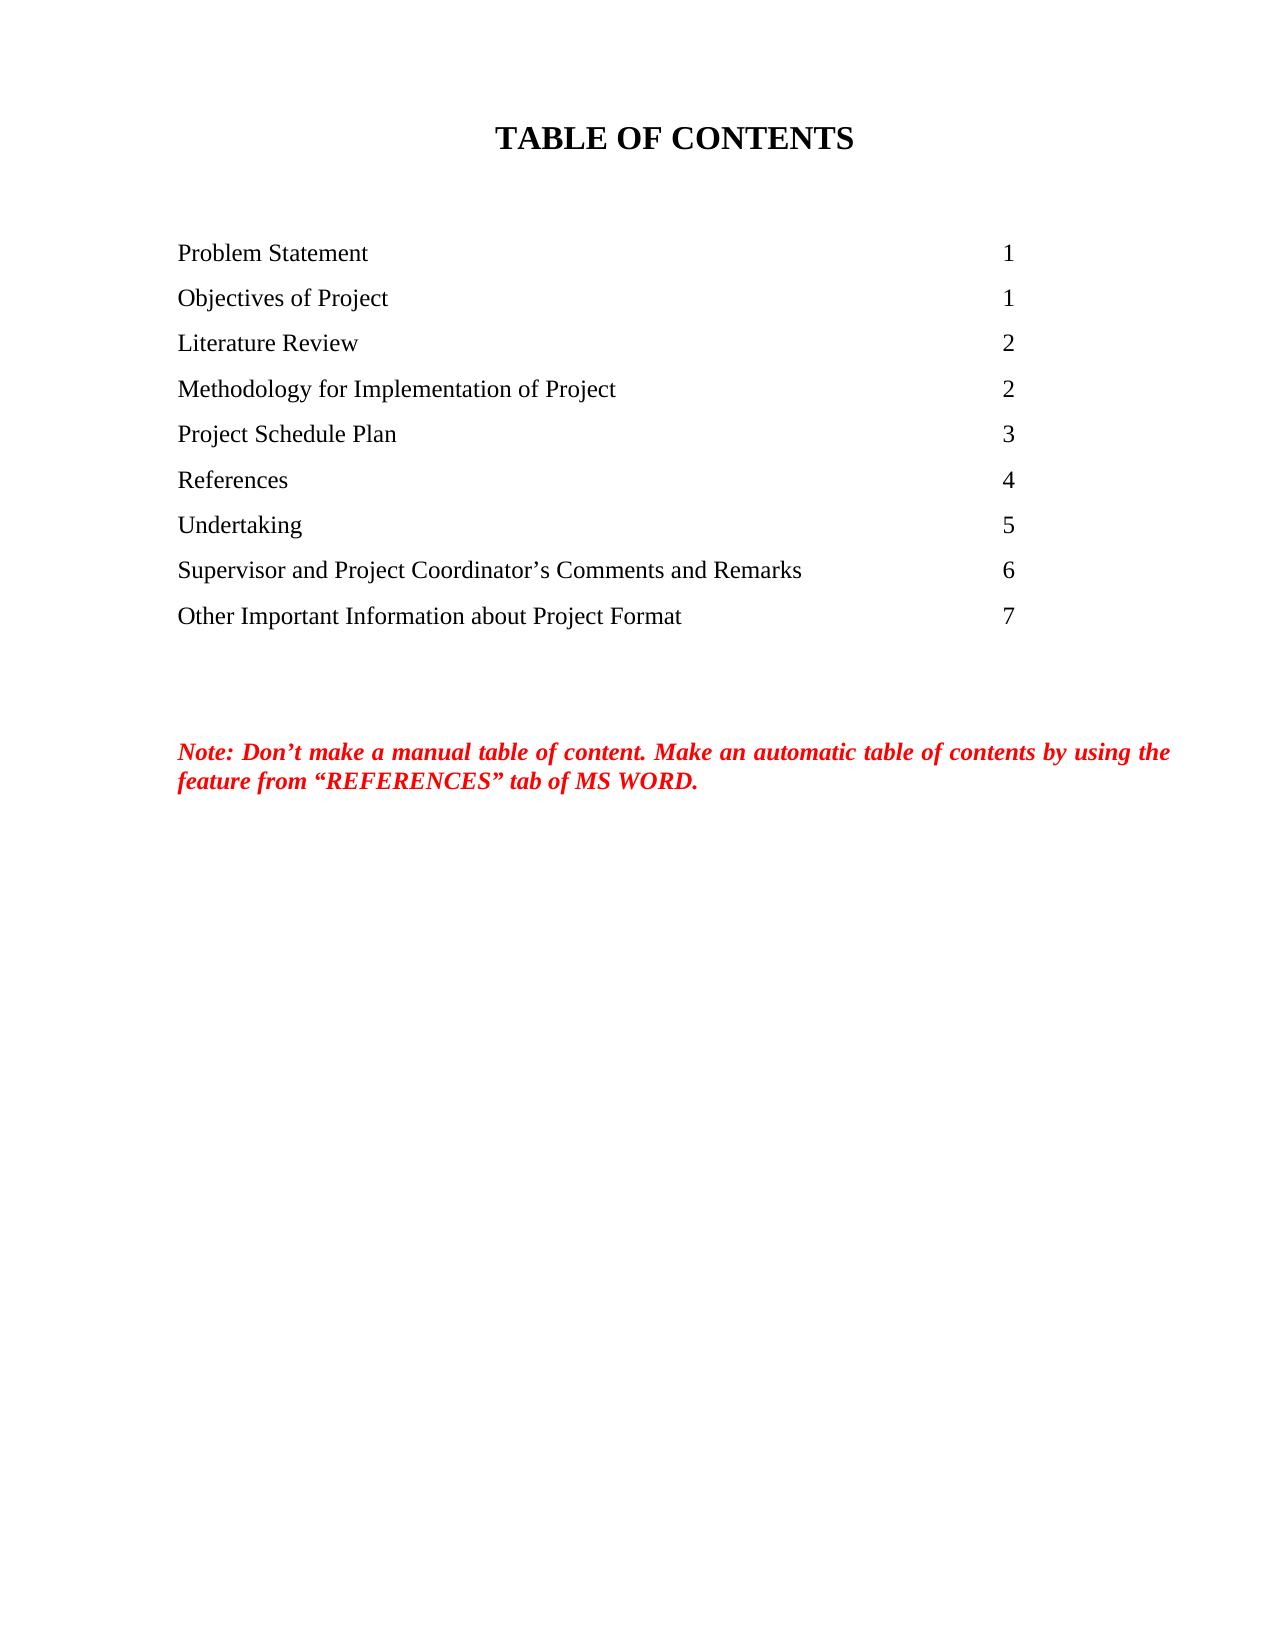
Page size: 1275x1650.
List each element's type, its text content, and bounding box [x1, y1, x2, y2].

text Other Important Information about Project Format 7 [177, 601, 1172, 630]
text Problem Statement 1 [177, 238, 1172, 266]
text Project Schedule Plan 3 [177, 419, 1172, 448]
text References 4 [177, 465, 1172, 493]
text Methodology for Implementation of Project 2 [177, 374, 1172, 403]
text Objectives of Project 1 [177, 283, 1172, 312]
text Literature Review 2 [177, 328, 1172, 357]
text TABLE OF CONTENTS [177, 118, 1172, 156]
text Undertaking 5 [177, 510, 1172, 539]
text Supervisor and Project Coordinator’s Comments and Remarks 6 [177, 556, 1172, 584]
text Note: Don’t make a manual table of content. Make an automatic table of contents by using the feature from “REFERENCES” tab of MS WORD. [177, 737, 1172, 795]
